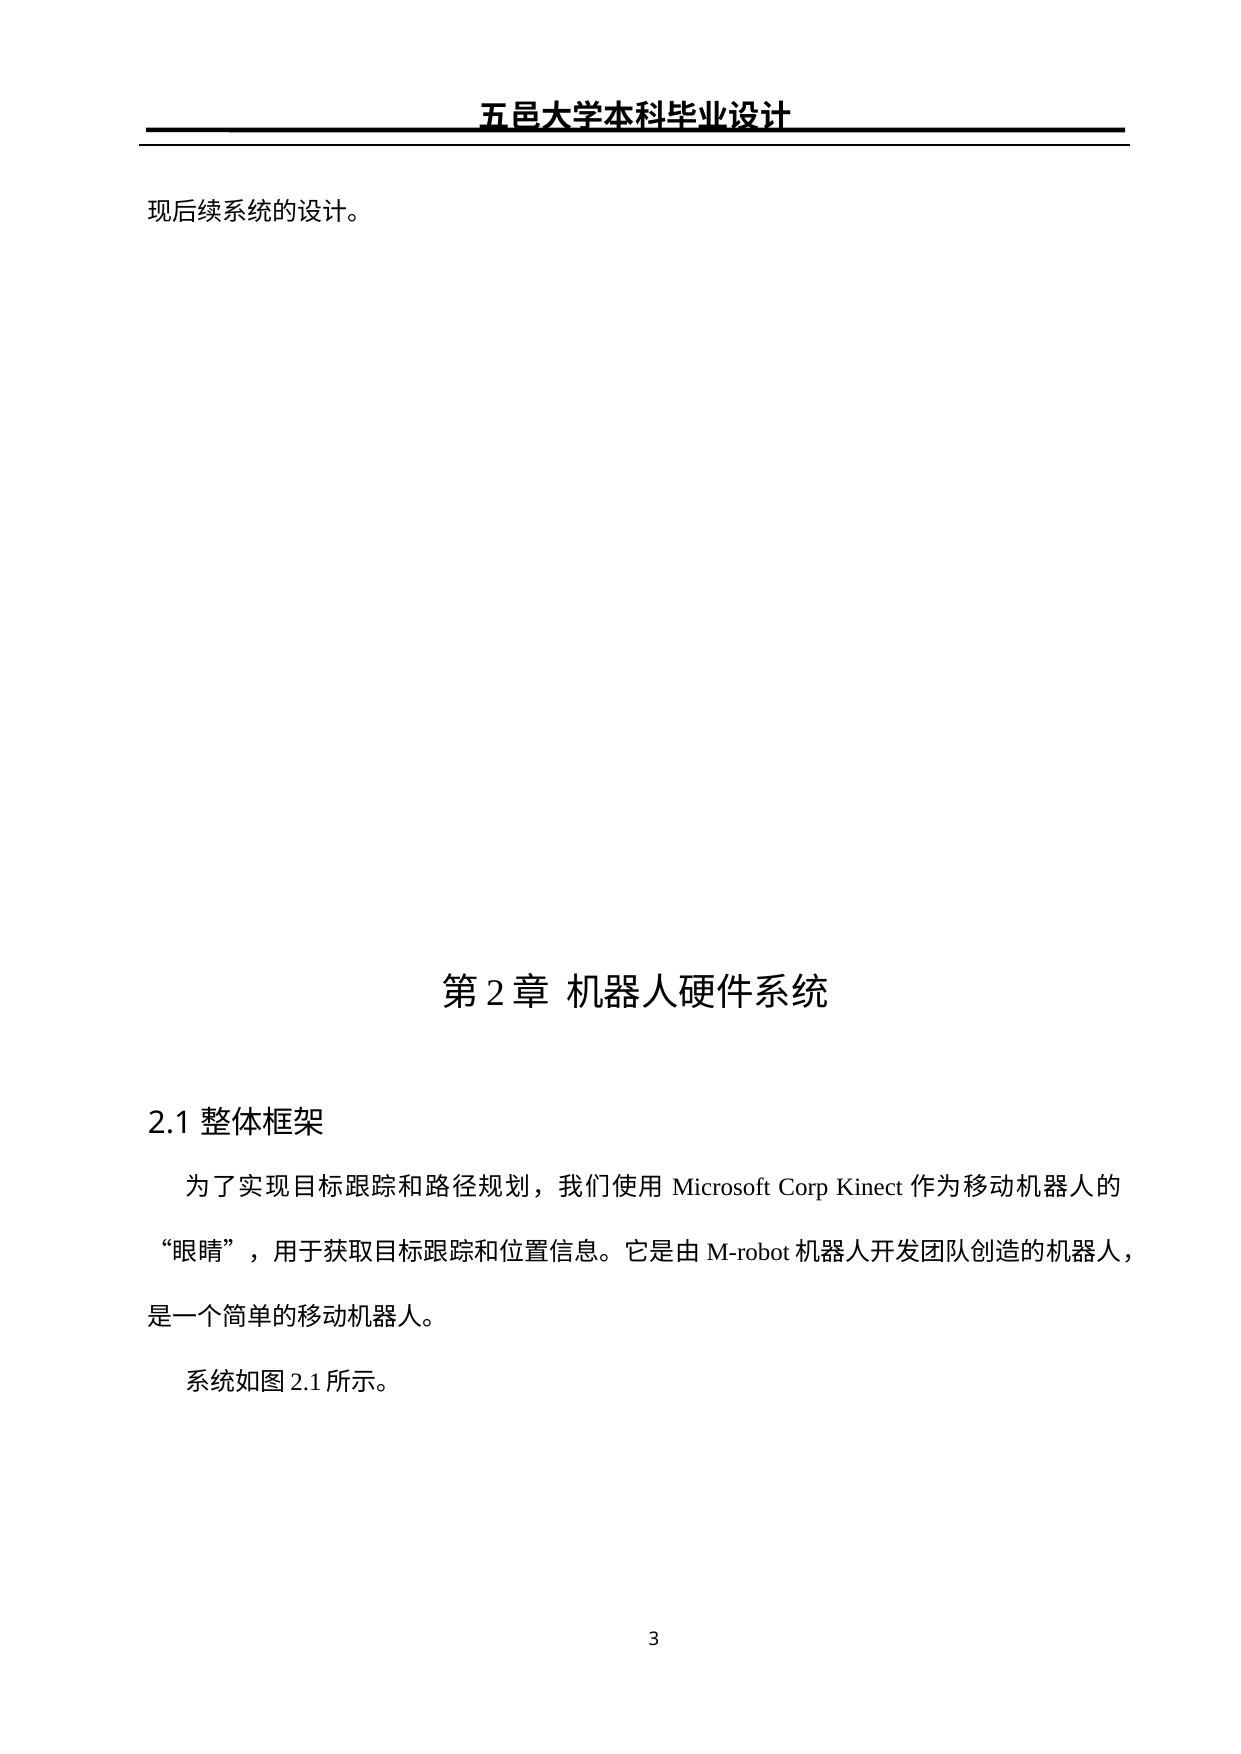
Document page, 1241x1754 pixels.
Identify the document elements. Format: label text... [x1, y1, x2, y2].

subtitle 第2章 机器人硬件系统 [148, 957, 1122, 1022]
subtitle 2.1 整体框架 [148, 1087, 1122, 1152]
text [148, 177, 1122, 242]
text 系统如图2.1所示。 [148, 1347, 1122, 1412]
text 为了实现目标跟踪和路径规划，我们使用Microsoft Corp Kinect作为移动机器人的“眼睛”，用于获取目标跟踪和位置信息。它是由M-robot机器人开发团队创造的机器人，是一个简单的移动机器人。 [148, 1152, 1122, 1347]
